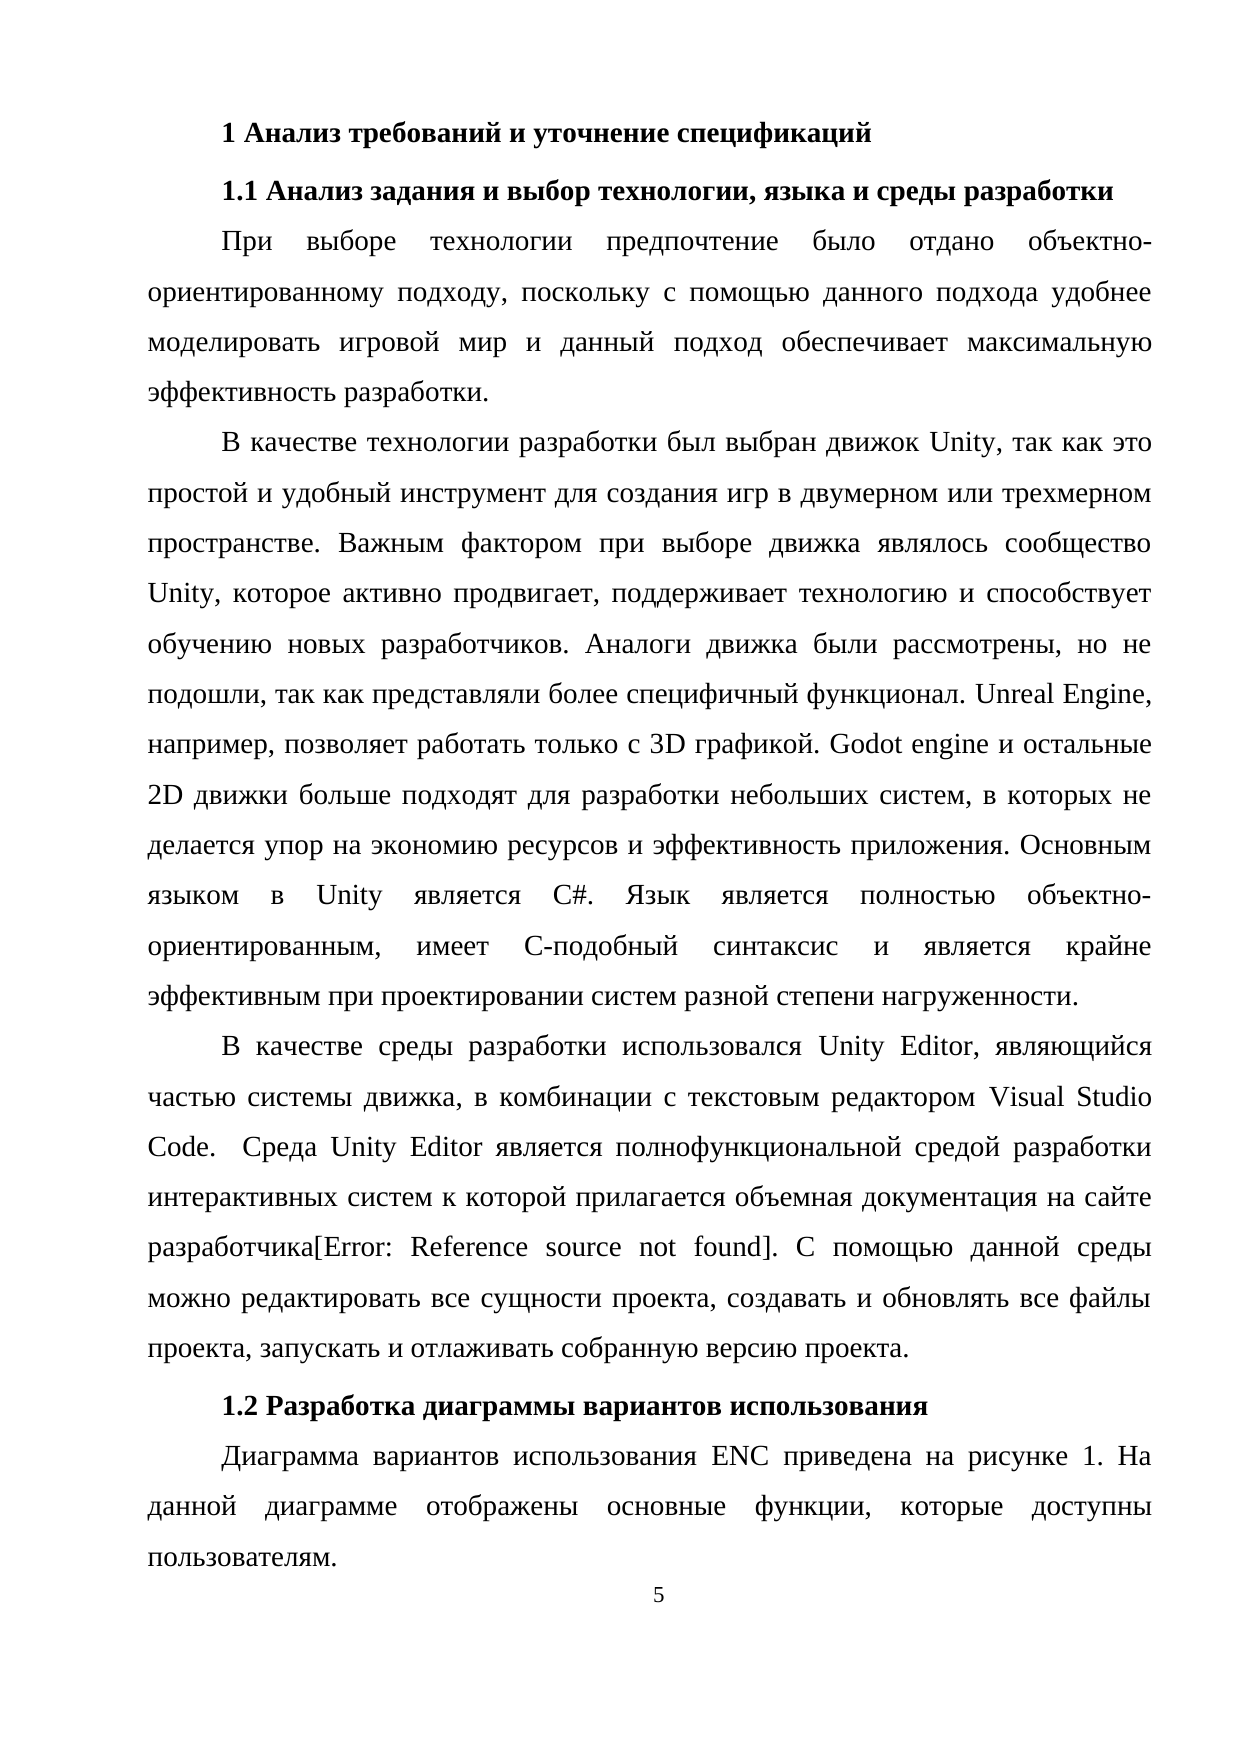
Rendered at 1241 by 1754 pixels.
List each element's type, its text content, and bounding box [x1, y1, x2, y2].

subtitle Анализ требований и уточнение спецификаций [221, 116, 1196, 149]
text Диаграмма вариантов использования ENC приведена на рисунке 1. На данной диаграмме отображены основные функции, которые доступны пользователям. [147, 1438, 1152, 1572]
subtitle Анализ задания и выбор технологии, языка и среды разработки [221, 173, 1196, 207]
subtitle Разработка диаграммы вариантов использования [221, 1388, 1196, 1421]
text В качестве технологии разработки был выбран движок Unity, так как это простой и удобный инструмент для создания игр в двумерном или трехмерном пространстве. Важным фактором при выборе движка являлось сообщество Unity, которое активно продвигает, поддерживает технологию и способствует обучению новых разработчиков. Аналоги движка были рассмотрены, но не подошли, так как представляли более специфичный функционал. Unreal Engine, например, позволяет работать только с 3D графикой. Godot engine и остальные 2D движки больше подходят для разработки небольших систем, в которых не делается упор на экономию ресурсов и эффективность приложения. Основным языком в Unity является C#. Язык является полностью объектно-ориентированным, имеет С-подобный синтаксис и является крайне эффективным при проектировании систем разной степени нагруженности. [147, 424, 1152, 1012]
text При выборе технологии предпочтение было отдано объектно- ориентированному подходу, поскольку с помощью данного подхода удобнее моделировать игровой мир и данный подход обеспечивает максимальную эффективность разработки. [147, 223, 1152, 408]
